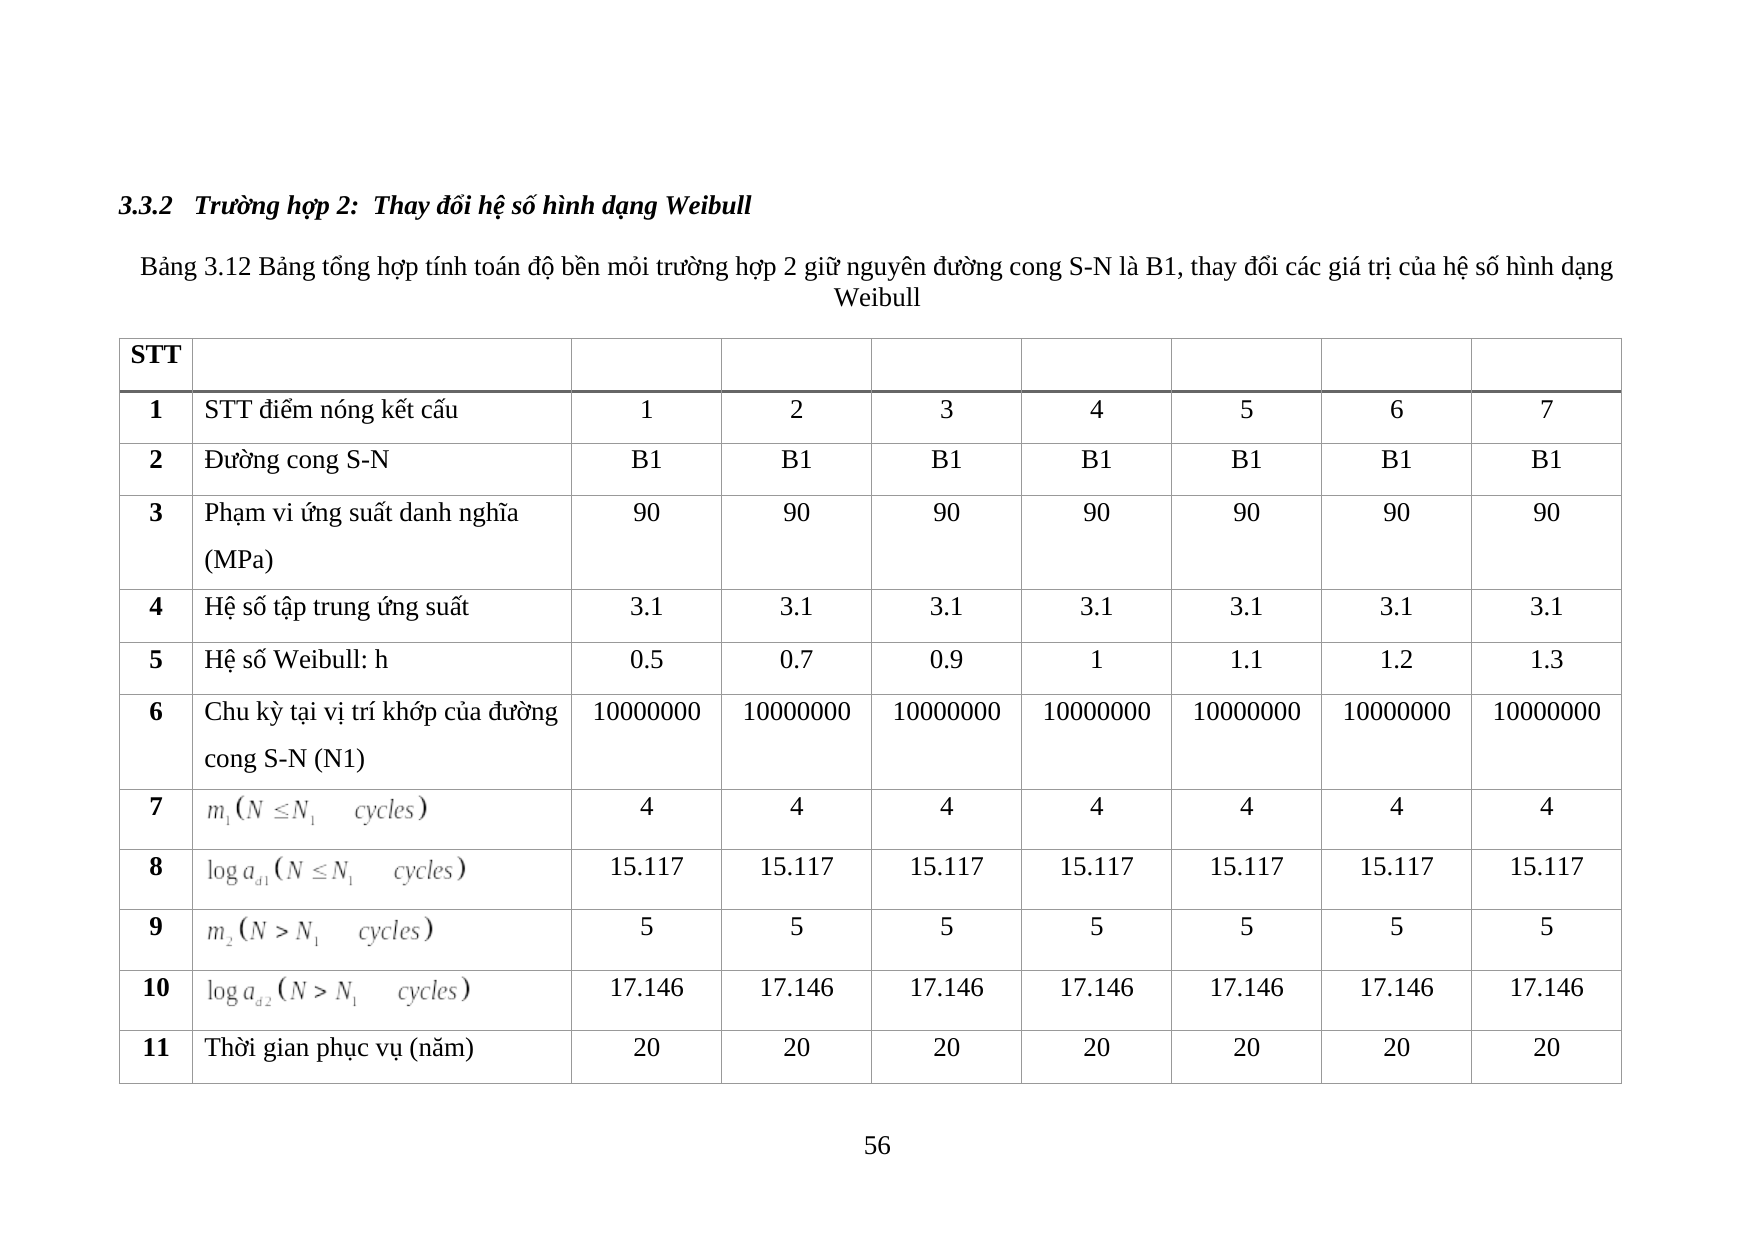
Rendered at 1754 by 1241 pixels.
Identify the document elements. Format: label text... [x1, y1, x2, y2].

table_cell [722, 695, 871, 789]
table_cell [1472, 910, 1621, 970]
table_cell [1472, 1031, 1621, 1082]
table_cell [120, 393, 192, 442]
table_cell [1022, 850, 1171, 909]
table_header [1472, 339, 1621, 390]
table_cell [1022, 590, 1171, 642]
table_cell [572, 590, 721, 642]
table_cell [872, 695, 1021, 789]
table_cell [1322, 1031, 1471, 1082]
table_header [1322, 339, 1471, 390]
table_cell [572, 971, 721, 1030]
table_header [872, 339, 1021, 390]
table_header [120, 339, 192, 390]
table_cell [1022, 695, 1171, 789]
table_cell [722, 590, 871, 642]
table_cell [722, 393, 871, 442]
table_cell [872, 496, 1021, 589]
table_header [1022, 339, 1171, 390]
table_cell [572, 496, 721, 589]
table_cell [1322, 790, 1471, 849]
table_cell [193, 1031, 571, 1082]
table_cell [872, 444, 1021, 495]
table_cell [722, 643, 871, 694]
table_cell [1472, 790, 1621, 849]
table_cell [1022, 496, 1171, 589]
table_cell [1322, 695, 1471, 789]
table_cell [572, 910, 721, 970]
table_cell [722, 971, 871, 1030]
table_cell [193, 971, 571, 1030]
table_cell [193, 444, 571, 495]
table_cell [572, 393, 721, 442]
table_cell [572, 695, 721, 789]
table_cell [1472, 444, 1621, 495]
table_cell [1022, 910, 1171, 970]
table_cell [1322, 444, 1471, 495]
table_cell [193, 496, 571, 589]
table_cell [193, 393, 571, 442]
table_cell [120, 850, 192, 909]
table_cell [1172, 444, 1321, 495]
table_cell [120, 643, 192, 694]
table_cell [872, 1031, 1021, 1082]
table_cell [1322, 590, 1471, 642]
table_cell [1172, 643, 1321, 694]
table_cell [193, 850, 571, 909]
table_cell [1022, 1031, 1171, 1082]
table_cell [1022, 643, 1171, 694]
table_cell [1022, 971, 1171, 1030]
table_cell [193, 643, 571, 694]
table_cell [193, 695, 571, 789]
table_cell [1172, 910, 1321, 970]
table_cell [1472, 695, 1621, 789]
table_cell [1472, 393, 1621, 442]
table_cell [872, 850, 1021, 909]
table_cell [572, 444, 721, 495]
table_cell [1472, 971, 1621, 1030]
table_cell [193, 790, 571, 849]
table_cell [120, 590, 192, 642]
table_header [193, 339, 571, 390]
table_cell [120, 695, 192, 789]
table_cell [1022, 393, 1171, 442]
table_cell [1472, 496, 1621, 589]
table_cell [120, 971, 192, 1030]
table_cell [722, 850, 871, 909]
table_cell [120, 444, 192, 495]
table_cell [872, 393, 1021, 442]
subtitle Trường hợp 2: Thay đổi hệ số hình dạng Weibull [118, 189, 1635, 221]
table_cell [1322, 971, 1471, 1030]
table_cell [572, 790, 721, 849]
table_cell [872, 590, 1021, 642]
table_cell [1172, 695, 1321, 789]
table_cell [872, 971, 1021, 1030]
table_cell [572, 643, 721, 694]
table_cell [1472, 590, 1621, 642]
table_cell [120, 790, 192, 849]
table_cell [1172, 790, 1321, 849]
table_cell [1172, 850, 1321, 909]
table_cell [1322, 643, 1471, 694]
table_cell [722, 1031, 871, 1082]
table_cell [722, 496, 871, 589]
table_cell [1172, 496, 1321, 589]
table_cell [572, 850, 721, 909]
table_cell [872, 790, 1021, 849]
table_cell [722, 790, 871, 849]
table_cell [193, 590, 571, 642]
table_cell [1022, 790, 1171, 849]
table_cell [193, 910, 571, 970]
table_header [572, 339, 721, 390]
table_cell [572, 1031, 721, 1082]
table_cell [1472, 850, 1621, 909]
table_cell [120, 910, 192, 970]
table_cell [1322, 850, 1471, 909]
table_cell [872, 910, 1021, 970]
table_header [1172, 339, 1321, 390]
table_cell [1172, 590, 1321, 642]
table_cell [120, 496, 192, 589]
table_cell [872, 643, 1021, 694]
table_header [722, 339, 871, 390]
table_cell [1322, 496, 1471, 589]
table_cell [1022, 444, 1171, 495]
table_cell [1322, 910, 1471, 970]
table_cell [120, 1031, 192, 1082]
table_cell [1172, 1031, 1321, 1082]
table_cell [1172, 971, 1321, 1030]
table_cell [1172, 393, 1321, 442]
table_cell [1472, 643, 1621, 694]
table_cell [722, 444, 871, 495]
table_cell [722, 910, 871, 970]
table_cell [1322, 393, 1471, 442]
